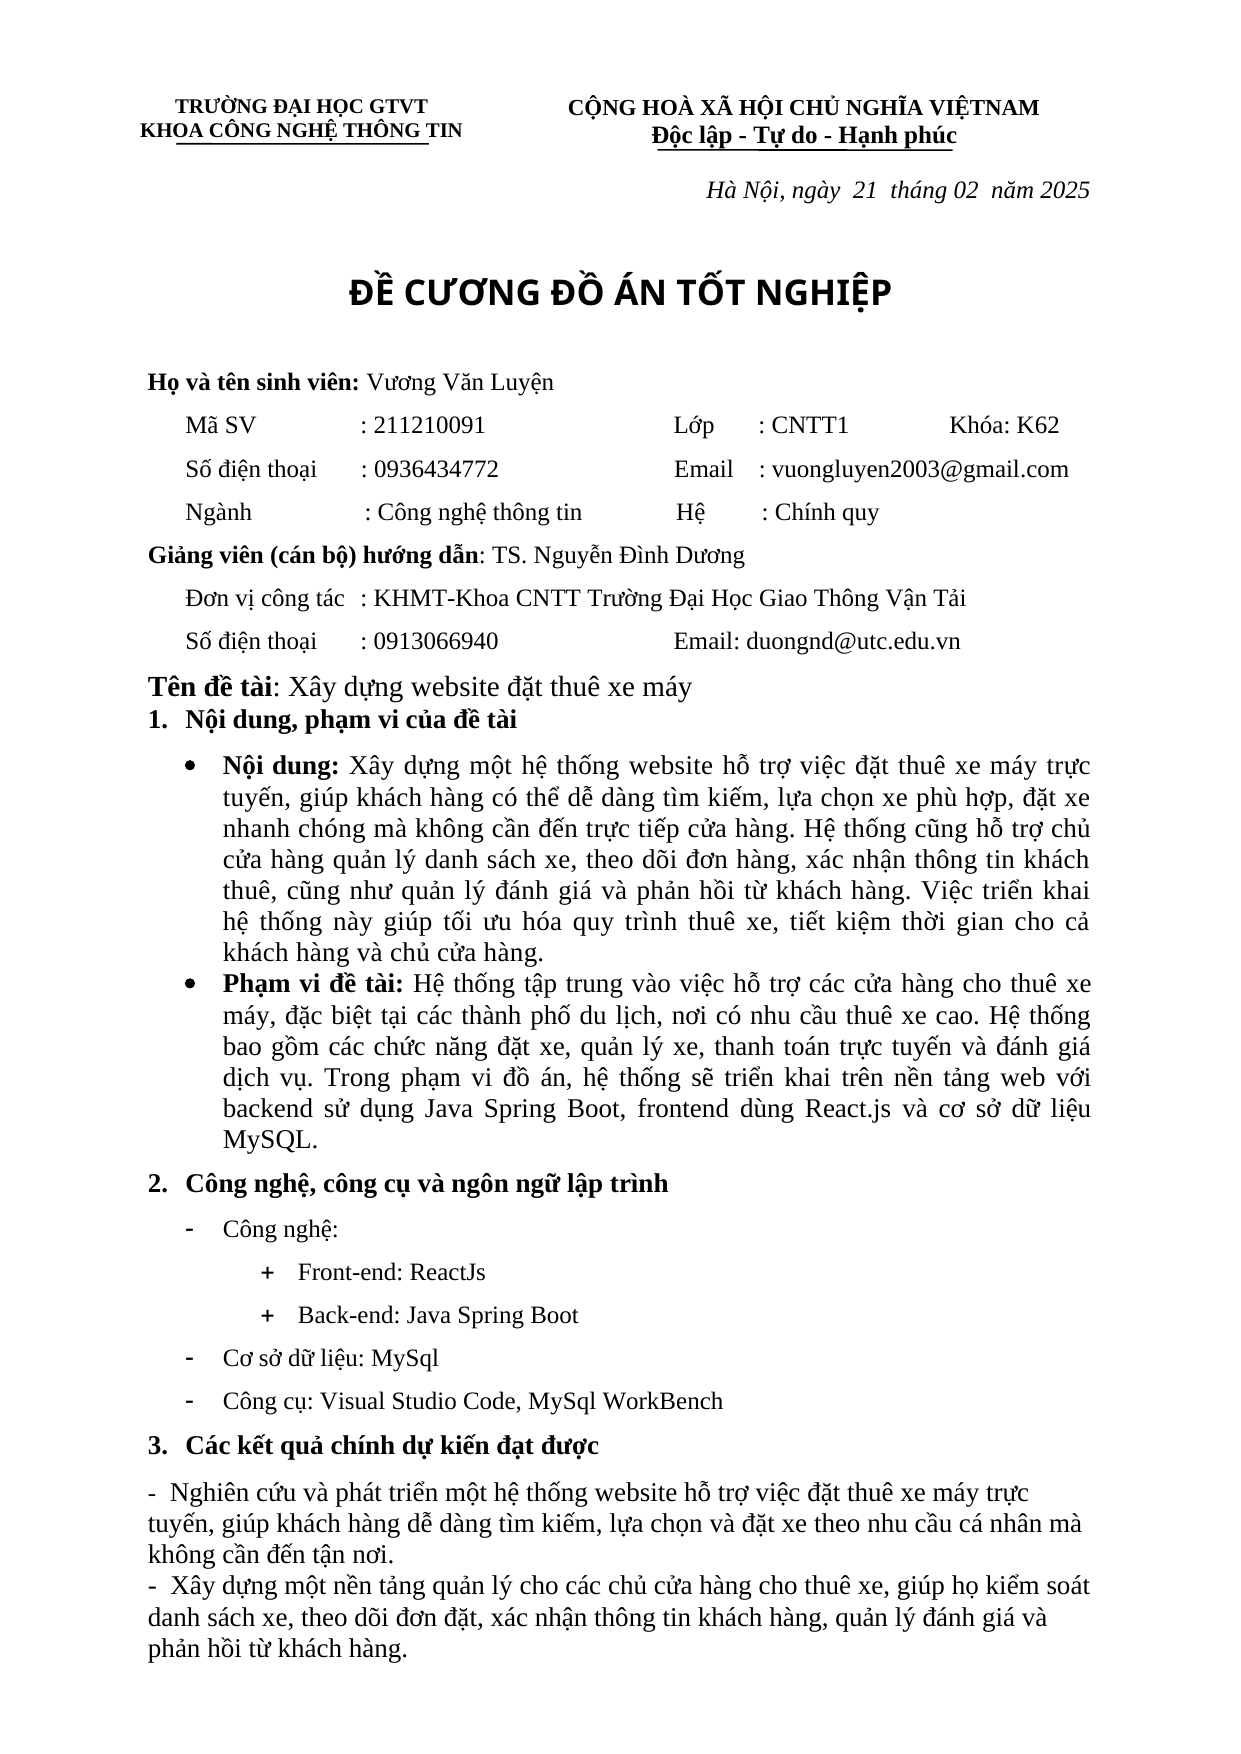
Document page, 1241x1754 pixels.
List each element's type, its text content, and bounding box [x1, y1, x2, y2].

table_header CỘNG HOÀ XÃ HỘI CHỦ NGHĨA VIỆTNAM Độc lập - Tự do - Hạnh phúc [485, 94, 1123, 175]
list Front-end: ReactJs [260, 1257, 1092, 1286]
text - Nghiên cứu và phát triển một hệ thống website hỗ trợ việc đặt thuê xe máy trực tuyến, giúp khách hàng dễ dàng tìm kiếm, lựa chọn và đặt xe theo nhu cầu cá nhân mà không cần đến tận nơi. [148, 1476, 1092, 1569]
text Mã SV : 211210091 Lớp : CNTT1 Khóa: K62 [185, 411, 1092, 439]
list Nội dung: Xây dựng một hệ thống website hỗ trợ việc đặt thuê xe máy trực tuyến, giúp khách hàng có thể dễ dàng tìm kiếm, lựa chọn xe phù hợp, đặt xe nhanh chóng mà không cần đến trực tiếp cửa hàng. Hệ thống cũng hỗ trợ chủ cửa hàng quản lý danh sách xe, theo dõi đơn hàng, xác nhận thông tin khách thuê, cũng như quản lý đánh giá và phản hồi từ khách hàng. Việc triển khai hệ thống này giúp tối ưu hóa quy trình thuê xe, tiết kiệm thời gian cho cả khách hàng và chủ cửa hàng. [185, 749, 1092, 968]
list Cơ sở dữ liệu: MySql [185, 1343, 1092, 1372]
text Hà Nội, ngày 21 tháng 02 năm 2025 [148, 175, 1092, 204]
list Phạm vi đề tài: Hệ thống tập trung vào việc hỗ trợ các cửa hàng cho thuê xe máy, đặc biệt tại các thành phố du lịch, nơi có nhu cầu thuê xe cao. Hệ thống bao gồm các chức năng đặt xe, quản lý xe, thanh toán trực tuyến và đánh giá dịch vụ. Trong phạm vi đồ án, hệ thống sẽ triển khai trên nền tảng web với backend sử dụng Java Spring Boot, frontend dùng React.js và cơ sở dữ liệu MySQL. [185, 968, 1092, 1154]
list Công nghệ, công cụ và ngôn ngữ lập trình [148, 1167, 1092, 1198]
list Công cụ: Visual Studio Code, MySql WorkBench [185, 1386, 1092, 1415]
text Số điện thoại : 0913066940 Email: duongnd@utc.edu.vn [185, 626, 1092, 655]
list Back-end: Java Spring Boot [260, 1300, 1092, 1329]
text Giảng viên (cán bộ) hướng dẫn: TS. Nguyễn Đình Dương [148, 540, 1092, 569]
text Ngành : Công nghệ thông tin Hệ : Chính quy [148, 497, 1092, 526]
text Họ và tên sinh viên: Vương Văn Luyện [147, 367, 1092, 396]
table_header TRƯỜNG ĐẠI HỌC GTVT KHOA CÔNG NGHỆ THÔNG TIN [118, 94, 485, 175]
text Đơn vị công tác : KHMT-Khoa CNTT Trường Đại Học Giao Thông Vận Tải [185, 583, 1092, 612]
text Tên đề tài: Xây dựng website đặt thuê xe máy [148, 669, 1092, 703]
list Các kết quả chính dự kiến đạt được [148, 1429, 1092, 1461]
list Công nghệ: [185, 1214, 1092, 1242]
list Nội dung, phạm vi của đề tài [148, 703, 1092, 734]
text - Xây dựng một nền tảng quản lý cho các chủ cửa hàng cho thuê xe, giúp họ kiểm soát danh sách xe, theo dõi đơn đặt, xác nhận thông tin khách hàng, quản lý đánh giá và phản hồi từ khách hàng. [148, 1569, 1092, 1663]
subtitle ĐỀ CƯƠNG ĐỒ ÁN TỐT NGHIỆP [148, 268, 1092, 316]
text Số điện thoại : 0936434772 Email : vuongluyen2003@gmail.com [148, 454, 1092, 482]
